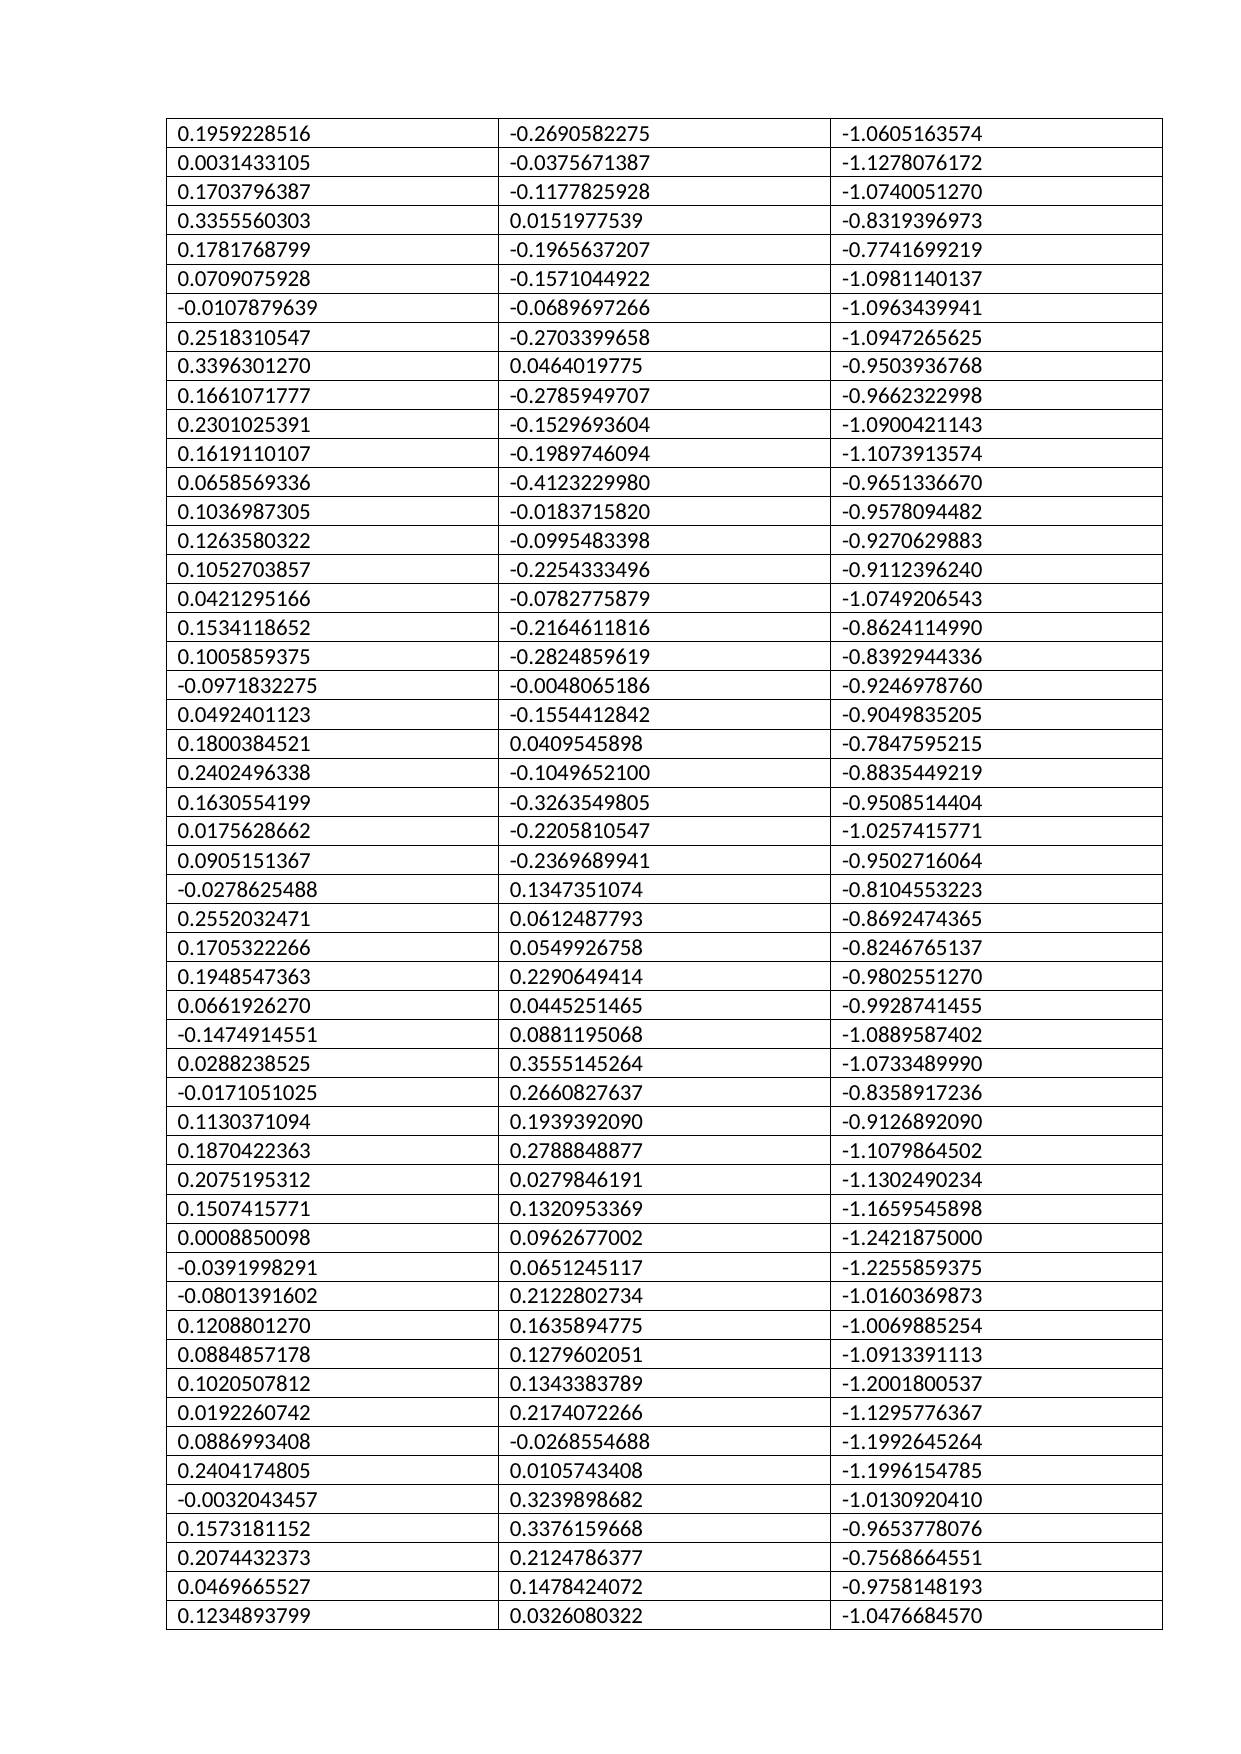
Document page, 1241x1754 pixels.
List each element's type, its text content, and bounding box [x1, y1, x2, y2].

table_cell 0.0651245117 [499, 1253, 830, 1281]
table_cell -1.0947265625 [831, 323, 1162, 351]
table_cell -0.7568664551 [831, 1543, 1162, 1571]
table_cell -0.9653778076 [831, 1514, 1162, 1542]
table_cell 0.0549926758 [499, 933, 830, 961]
table_cell -1.0749206543 [831, 584, 1162, 612]
table_cell 0.0881195068 [499, 1020, 830, 1048]
table_cell -0.7847595215 [831, 730, 1162, 757]
table_cell -1.1992645264 [831, 1427, 1162, 1455]
table_cell 0.1870422363 [167, 1136, 498, 1164]
table_cell 0.0905151367 [167, 846, 498, 874]
table_cell 0.2124786377 [499, 1543, 830, 1571]
table_cell -0.0268554688 [499, 1427, 830, 1455]
table_cell 0.0105743408 [499, 1456, 830, 1484]
table_cell 0.1279602051 [499, 1340, 830, 1368]
table_cell -0.0391998291 [167, 1253, 498, 1281]
table_cell -0.7741699219 [831, 235, 1162, 263]
table_cell -1.0605163574 [831, 119, 1162, 147]
table_cell 0.1619110107 [167, 439, 498, 467]
table_cell -1.0913391113 [831, 1340, 1162, 1368]
table_cell -0.0171051025 [167, 1078, 498, 1106]
table_cell -0.8104553223 [831, 875, 1162, 903]
table_cell 0.2660827637 [499, 1078, 830, 1106]
table_cell 0.1130371094 [167, 1107, 498, 1135]
table_cell -0.8246765137 [831, 933, 1162, 961]
table_cell 0.3239898682 [499, 1485, 830, 1513]
table_cell 0.1234893799 [167, 1601, 498, 1629]
table_cell -0.9508514404 [831, 788, 1162, 816]
table_cell -0.8358917236 [831, 1078, 1162, 1106]
table_cell -0.0183715820 [499, 497, 830, 525]
table_cell -1.2255859375 [831, 1253, 1162, 1281]
table_cell 0.0612487793 [499, 904, 830, 932]
table_cell -1.0130920410 [831, 1485, 1162, 1513]
table_cell -0.9651336670 [831, 468, 1162, 496]
table_cell -0.2369689941 [499, 846, 830, 874]
table_cell 0.2074432373 [167, 1543, 498, 1571]
table_cell -1.1996154785 [831, 1456, 1162, 1484]
table_cell 0.1635894775 [499, 1311, 830, 1339]
table_cell -0.9049835205 [831, 700, 1162, 728]
table_cell -0.1554412842 [499, 700, 830, 728]
table_cell -0.2164611816 [499, 613, 830, 641]
table_cell 0.2552032471 [167, 904, 498, 932]
table_cell -0.0689697266 [499, 294, 830, 322]
table_cell 0.0031433105 [167, 148, 498, 176]
table_cell 0.0464019775 [499, 352, 830, 380]
table_cell 0.1320953369 [499, 1195, 830, 1222]
table_cell 0.0886993408 [167, 1427, 498, 1455]
table_cell -0.1965637207 [499, 235, 830, 263]
table_cell 0.1005859375 [167, 642, 498, 670]
table_cell 0.2518310547 [167, 323, 498, 351]
table_cell -0.0048065186 [499, 671, 830, 699]
table_cell -0.8392944336 [831, 642, 1162, 670]
table_cell 0.2075195312 [167, 1165, 498, 1193]
table_cell 0.1705322266 [167, 933, 498, 961]
table_cell -0.9758148193 [831, 1572, 1162, 1600]
table_cell -0.8692474365 [831, 904, 1162, 932]
table_cell 0.1343383789 [499, 1369, 830, 1397]
table_cell -1.0889587402 [831, 1020, 1162, 1048]
table_cell -1.1073913574 [831, 439, 1162, 467]
table_cell -1.2421875000 [831, 1224, 1162, 1252]
table_cell 0.1507415771 [167, 1195, 498, 1222]
table_cell 0.0962677002 [499, 1224, 830, 1252]
table_cell -0.0375671387 [499, 148, 830, 176]
table_cell 0.0008850098 [167, 1224, 498, 1252]
table_cell -0.3263549805 [499, 788, 830, 816]
table_cell -0.9662322998 [831, 381, 1162, 409]
table_cell -0.9802551270 [831, 962, 1162, 990]
table_cell 0.2404174805 [167, 1456, 498, 1484]
table_cell -0.1177825928 [499, 177, 830, 205]
table_cell 0.1052703857 [167, 555, 498, 583]
table_cell -0.9928741455 [831, 991, 1162, 1019]
table_cell 0.0709075928 [167, 265, 498, 292]
table_cell -1.0900421143 [831, 410, 1162, 438]
table_cell -0.0032043457 [167, 1485, 498, 1513]
table_cell 0.1948547363 [167, 962, 498, 990]
table_cell 0.1939392090 [499, 1107, 830, 1135]
table_cell 0.1781768799 [167, 235, 498, 263]
table_cell -1.0476684570 [831, 1601, 1162, 1629]
table_cell -0.0782775879 [499, 584, 830, 612]
table_cell 0.0288238525 [167, 1049, 498, 1077]
table_cell 0.1208801270 [167, 1311, 498, 1339]
table_cell 0.3555145264 [499, 1049, 830, 1077]
table_cell 0.0492401123 [167, 700, 498, 728]
table_cell -0.1529693604 [499, 410, 830, 438]
table_cell -0.1049652100 [499, 759, 830, 787]
table_cell 0.2174072266 [499, 1398, 830, 1426]
table_cell -0.2785949707 [499, 381, 830, 409]
table_cell -0.9112396240 [831, 555, 1162, 583]
table_cell 0.0445251465 [499, 991, 830, 1019]
table_cell -0.9502716064 [831, 846, 1162, 874]
table_cell 0.1800384521 [167, 730, 498, 757]
table_cell -0.1571044922 [499, 265, 830, 292]
table_cell 0.1478424072 [499, 1572, 830, 1600]
table_cell -0.0971832275 [167, 671, 498, 699]
table_cell -1.1302490234 [831, 1165, 1162, 1193]
table_cell 0.2788848877 [499, 1136, 830, 1164]
table_cell 0.0409545898 [499, 730, 830, 757]
table_cell 0.3355560303 [167, 206, 498, 234]
table_cell 0.0175628662 [167, 817, 498, 845]
table_cell -0.9578094482 [831, 497, 1162, 525]
table_cell -1.0733489990 [831, 1049, 1162, 1077]
table_cell 0.1534118652 [167, 613, 498, 641]
table_cell 0.3396301270 [167, 352, 498, 380]
table_cell 0.1036987305 [167, 497, 498, 525]
table_cell 0.1263580322 [167, 526, 498, 554]
table_cell 0.2402496338 [167, 759, 498, 787]
table_cell 0.1959228516 [167, 119, 498, 147]
table_cell -0.9246978760 [831, 671, 1162, 699]
table_cell 0.0151977539 [499, 206, 830, 234]
table_cell 0.0658569336 [167, 468, 498, 496]
table_cell 0.2301025391 [167, 410, 498, 438]
table_cell -0.9503936768 [831, 352, 1162, 380]
table_cell -0.1474914551 [167, 1020, 498, 1048]
table_cell 0.1020507812 [167, 1369, 498, 1397]
table_cell -0.2824859619 [499, 642, 830, 670]
table_cell 0.1703796387 [167, 177, 498, 205]
table_cell -1.1278076172 [831, 148, 1162, 176]
table_cell 0.3376159668 [499, 1514, 830, 1542]
table_cell -1.0981140137 [831, 265, 1162, 292]
table_cell -0.2690582275 [499, 119, 830, 147]
table_cell 0.0279846191 [499, 1165, 830, 1193]
table_cell -1.0069885254 [831, 1311, 1162, 1339]
table_cell -0.0801391602 [167, 1282, 498, 1310]
table_cell -0.0107879639 [167, 294, 498, 322]
table_cell -0.8319396973 [831, 206, 1162, 234]
table_cell -1.0160369873 [831, 1282, 1162, 1310]
table_cell -1.1659545898 [831, 1195, 1162, 1222]
table_cell 0.1573181152 [167, 1514, 498, 1542]
table_cell -0.0278625488 [167, 875, 498, 903]
table_cell -0.2254333496 [499, 555, 830, 583]
table_cell -0.9270629883 [831, 526, 1162, 554]
table_cell -0.4123229980 [499, 468, 830, 496]
table_cell -1.2001800537 [831, 1369, 1162, 1397]
table_cell -1.1079864502 [831, 1136, 1162, 1164]
table_cell 0.0326080322 [499, 1601, 830, 1629]
table_cell 0.0884857178 [167, 1340, 498, 1368]
table_cell -0.2205810547 [499, 817, 830, 845]
table_cell 0.0192260742 [167, 1398, 498, 1426]
table_cell 0.0469665527 [167, 1572, 498, 1600]
table_cell 0.1661071777 [167, 381, 498, 409]
table_cell -0.2703399658 [499, 323, 830, 351]
table_cell -0.8624114990 [831, 613, 1162, 641]
table_cell 0.2290649414 [499, 962, 830, 990]
table_cell -1.0257415771 [831, 817, 1162, 845]
table_cell 0.0661926270 [167, 991, 498, 1019]
table_cell 0.1347351074 [499, 875, 830, 903]
table_cell -1.0963439941 [831, 294, 1162, 322]
table_cell -0.8835449219 [831, 759, 1162, 787]
table_cell 0.2122802734 [499, 1282, 830, 1310]
table_cell -0.9126892090 [831, 1107, 1162, 1135]
table_cell -1.0740051270 [831, 177, 1162, 205]
table_cell -0.1989746094 [499, 439, 830, 467]
table_cell -0.0995483398 [499, 526, 830, 554]
table_cell 0.1630554199 [167, 788, 498, 816]
table_cell -1.1295776367 [831, 1398, 1162, 1426]
table_cell 0.0421295166 [167, 584, 498, 612]
